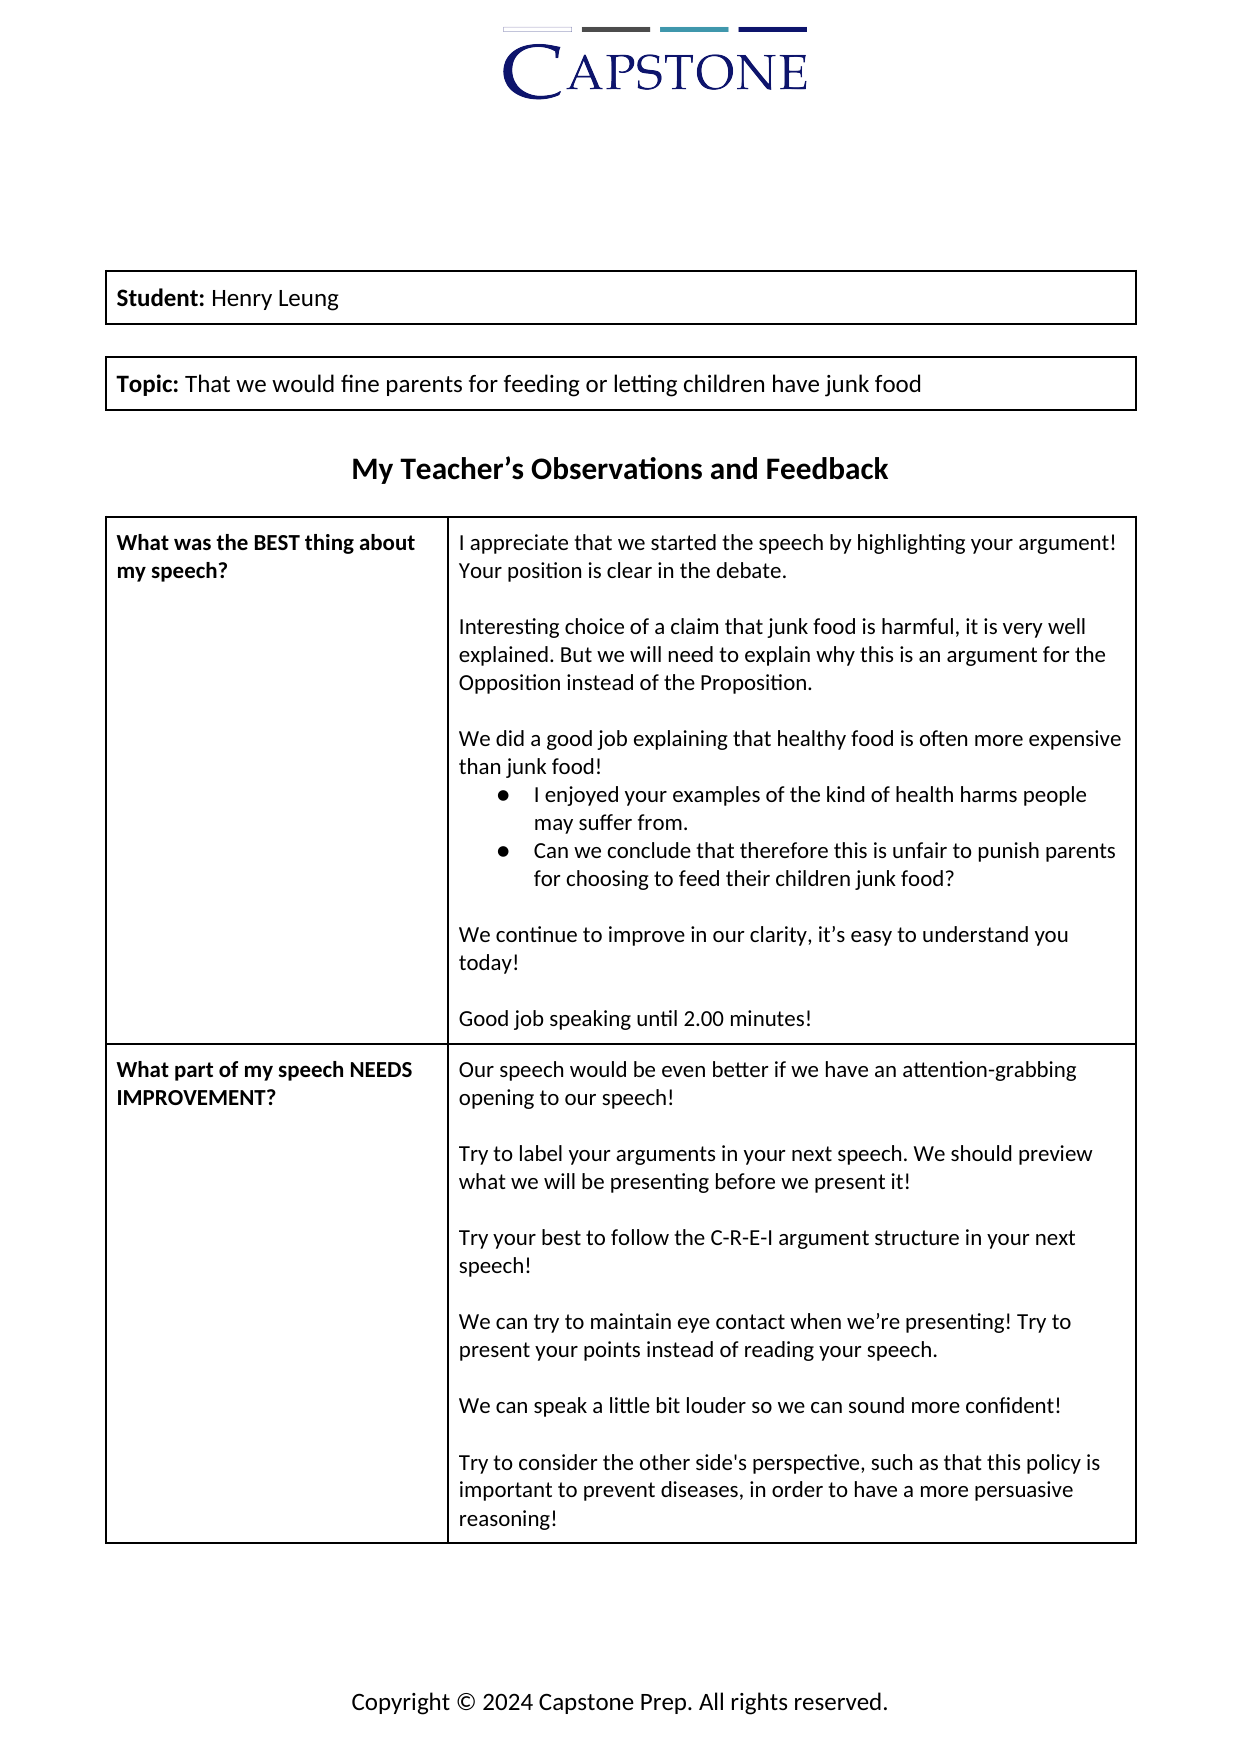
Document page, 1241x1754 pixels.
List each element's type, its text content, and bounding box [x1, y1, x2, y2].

picture [495, 18, 816, 106]
table_cell Our speech would be even better if we have an attention-grabbing opening to our speech! Try to label your arguments in your next speech. We should preview what we will be presenting before we present it! Try your best to follow the C-R-E-I argument structure in your next speech! We can try to maintain eye contact when we’re presenting! Try to present your points instead of reading your speech. We can speak a little bit louder so we can sound more confident! Try to consider the other side's perspective, such as that this policy is important to prevent diseases, in order to have a more persuasive reasoning! [449, 1045, 1135, 1542]
table_header Topic: That we would fine parents for feeding or letting children have junk food [107, 358, 1135, 409]
table_cell What part of my speech NEEDS IMPROVEMENT? [107, 1045, 447, 1542]
text My Teacher’s Observations and Feedback [105, 449, 1135, 487]
table_header What was the BEST thing about my speech? [107, 518, 447, 1043]
table_header I appreciate that we started the speech by highlighting your argument! Your position is clear in the debate. Interesting choice of a claim that junk food is harmful, it is very well explained. But we will need to explain why this is an argument for the Opposition instead of the Proposition. We did a good job explaining that healthy food is often more expensive than junk food! I enjoyed your examples of the kind of health harms people may suffer from. Can we conclude that therefore this is unfair to punish parents for choosing to feed their children junk food? We continue to improve in our clarity, it’s easy to understand you today! Good job speaking until 2.00 minutes! [449, 518, 1135, 1043]
table_header Student: Henry Leung [107, 272, 1135, 323]
